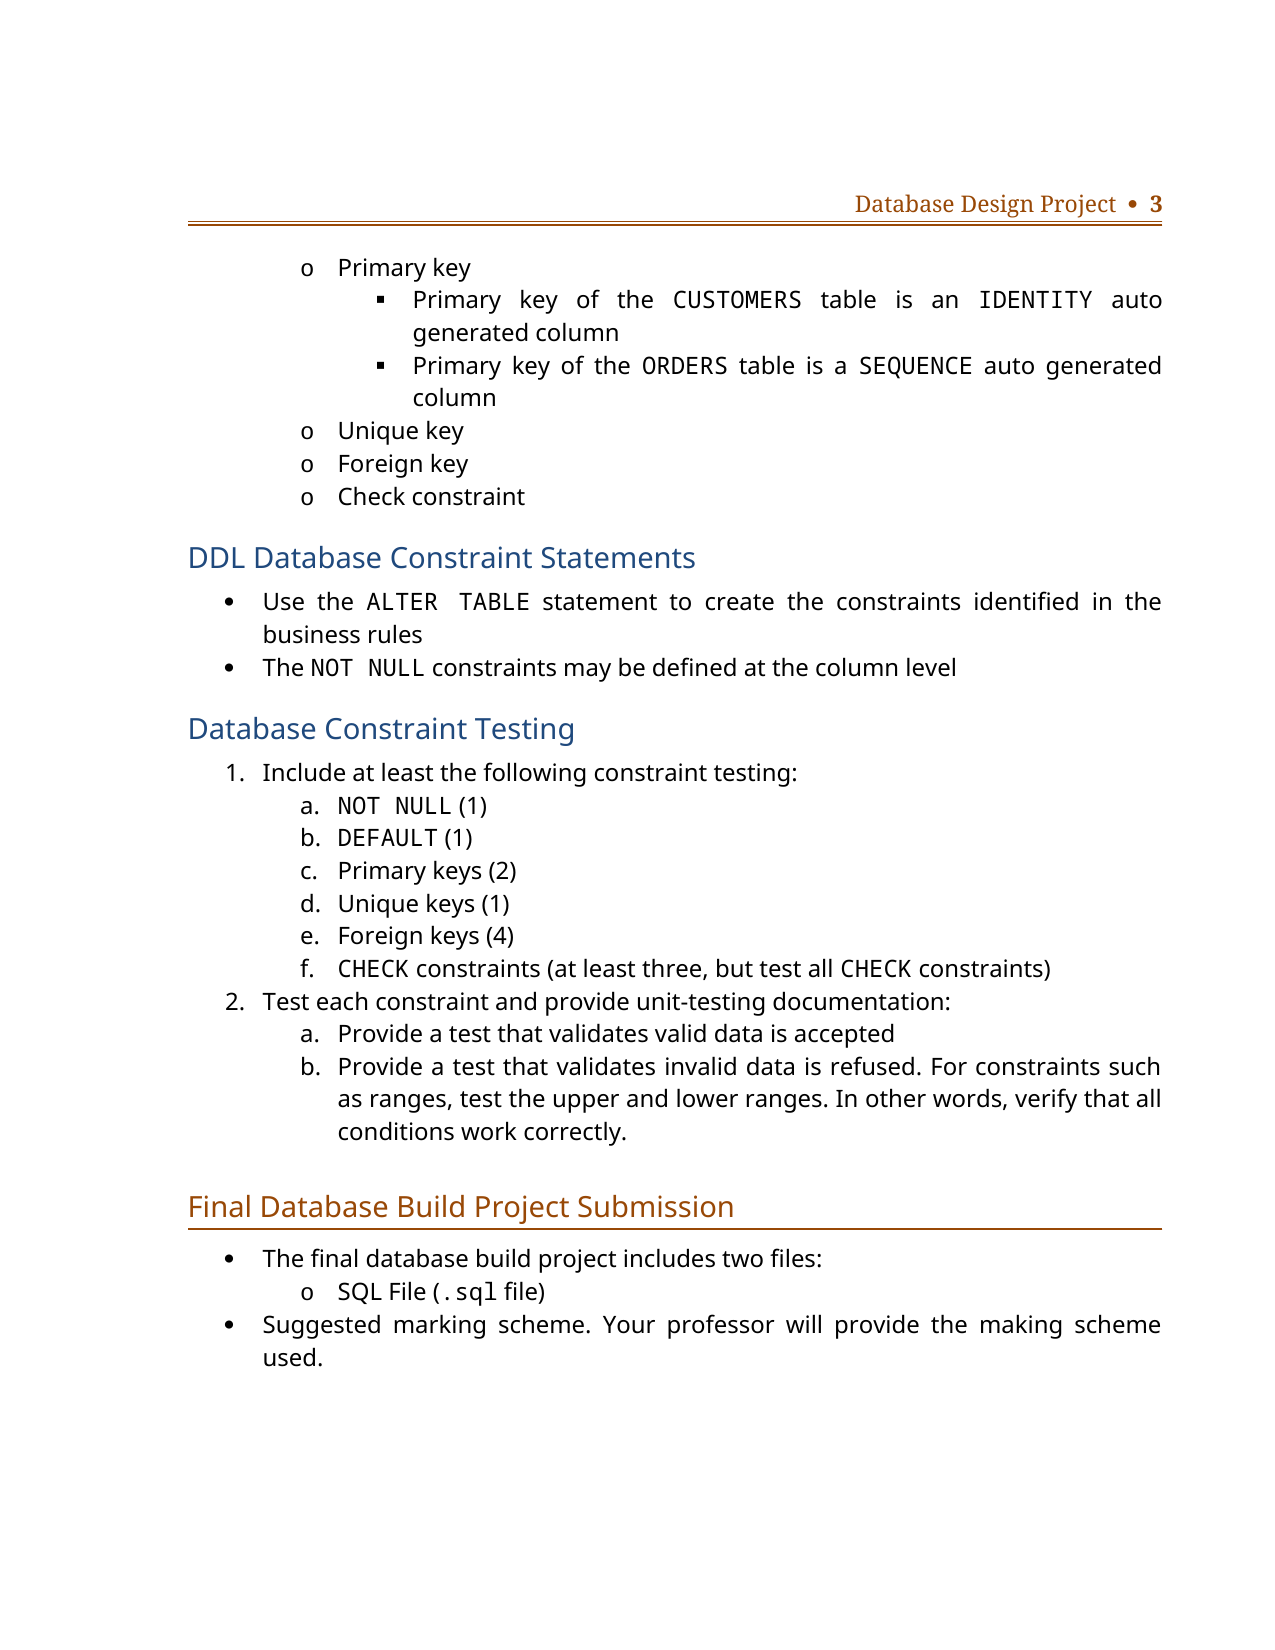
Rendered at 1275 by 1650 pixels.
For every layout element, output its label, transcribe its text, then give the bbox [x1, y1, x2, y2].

list Include at least the following constraint testing: [225, 756, 1162, 789]
list Primary keys (2) [300, 854, 1162, 886]
subtitle Final Database Build Project Submission [187, 1186, 1162, 1230]
list SQL File (.sql file) [300, 1275, 1162, 1308]
list Suggested marking scheme. Your professor will provide the making scheme used. [225, 1308, 1162, 1373]
subtitle DDL Database Constraint Statements [187, 537, 1162, 577]
list Unique key [300, 414, 1162, 447]
list The NOT NULL constraints may be defined at the column level [225, 650, 1162, 683]
list Primary key of the ORDERS table is a SEQUENCE auto generated column [375, 348, 1162, 414]
list Foreign keys (4) [300, 919, 1162, 952]
list DEFAULT (1) [300, 821, 1162, 854]
list Check constraint [300, 479, 1162, 512]
list Use the ALTER TABLE statement to create the constraints identified in the business rules [225, 585, 1162, 650]
list Primary key of the CUSTOMERS table is an IDENTITY auto generated column [375, 283, 1162, 348]
list Test each constraint and provide unit-testing documentation: [225, 984, 1162, 1017]
list NOT NULL (1) [300, 789, 1162, 821]
list CHECK constraints (at least three, but test all CHECK constraints) [300, 952, 1162, 984]
list Unique keys (1) [300, 886, 1162, 919]
subtitle Database Constraint Testing [187, 708, 1162, 748]
list Provide a test that validates invalid data is refused. For constraints such as ranges, test the upper and lower ranges. In other words, verify that all conditions work correctly. [300, 1049, 1162, 1147]
list Foreign key [300, 447, 1162, 479]
list The final database build project includes two files: [225, 1242, 1162, 1275]
list Provide a test that validates valid data is accepted [300, 1017, 1162, 1049]
list Primary key [300, 251, 1162, 283]
